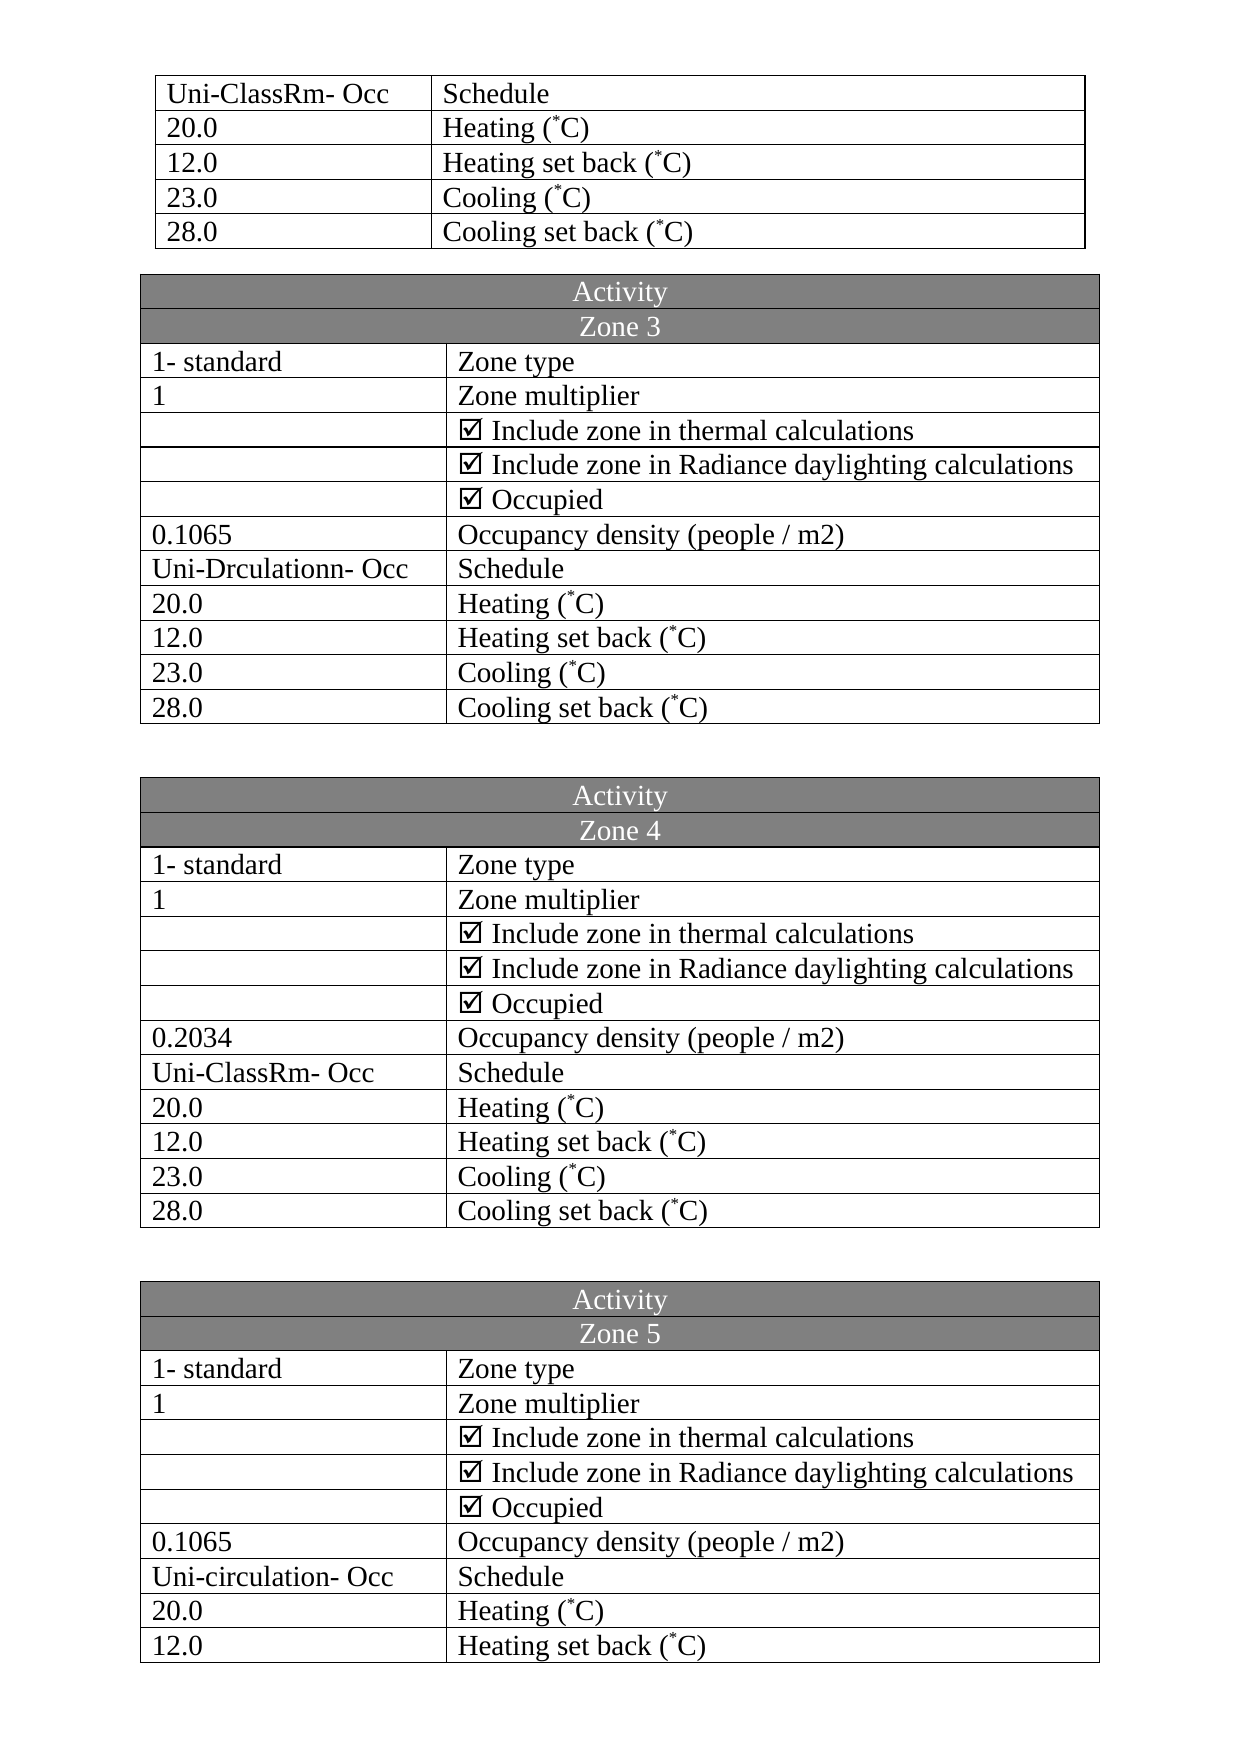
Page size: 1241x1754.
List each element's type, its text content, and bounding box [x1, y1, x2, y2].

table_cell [447, 1455, 1099, 1489]
table_cell 20.0 [141, 586, 446, 619]
table_cell Cooling set back (*C) [432, 214, 1084, 248]
table_cell Heating (*C) [432, 111, 1084, 144]
table_cell 28.0 [141, 690, 446, 723]
table_cell Zone multiplier [447, 1386, 1099, 1419]
table_cell 1- standard [141, 344, 446, 377]
table_cell 1- standard [141, 1351, 446, 1385]
table_cell 23.0 [141, 1159, 446, 1192]
table_cell Cooling (*C) [447, 1159, 1099, 1192]
table_cell [141, 986, 446, 1019]
table_cell Uni-Drculationn- Occ [141, 551, 446, 585]
table_cell [141, 448, 446, 481]
table_cell Heating set back (*C) [447, 621, 1099, 654]
table_header Activity [141, 275, 1099, 308]
table_cell Zone multiplier [447, 882, 1099, 916]
table_cell Schedule [447, 1055, 1099, 1089]
table_cell Schedule [447, 1559, 1099, 1592]
table_cell [141, 1420, 446, 1454]
table_cell 1- standard [141, 848, 446, 881]
table_cell Include zone in thermal calculations [447, 1420, 1099, 1454]
table_cell Include zone in thermal calculations [447, 413, 1099, 446]
table_cell [141, 413, 446, 446]
table_cell Cooling set back (*C) [447, 1194, 1099, 1227]
table_cell Heating (*C) [447, 1090, 1099, 1123]
table_cell Heating set back (*C) [432, 145, 1084, 179]
table_cell 28.0 [141, 1194, 446, 1227]
table_cell Occupancy density (people / m2) [447, 1021, 1099, 1054]
table_cell [141, 482, 446, 516]
table_header Activity [141, 778, 1099, 812]
table_cell Occupied [447, 986, 1099, 1019]
table_cell 28.0 [156, 214, 431, 248]
table_cell Uni-ClassRm- Occ [141, 1055, 446, 1089]
table_cell 23.0 [156, 180, 431, 213]
table_cell [141, 917, 446, 950]
table_cell 12.0 [141, 1124, 446, 1158]
table_cell Heating set back (*C) [447, 1124, 1099, 1158]
table_cell Schedule [447, 551, 1099, 585]
table_cell 1 [141, 1386, 446, 1419]
table_cell Zone 3 [141, 309, 1099, 343]
table_cell Zone 4 [141, 813, 1099, 846]
table_cell Zone 5 [141, 1317, 1099, 1350]
table_cell [141, 1490, 446, 1523]
table_cell Occupancy density (people / m2) [447, 1524, 1099, 1558]
table_cell 0.1065 [141, 517, 446, 550]
table_cell Include zone in Radiance daylighting calculations [447, 448, 1099, 481]
table_cell 12.0 [141, 621, 446, 654]
table_cell 12.0 [141, 1628, 446, 1662]
table_cell 23.0 [141, 655, 446, 689]
table_cell Occupancy density (people / m2) [447, 517, 1099, 550]
table_cell 0.1065 [141, 1524, 446, 1558]
table_cell Schedule [432, 76, 1084, 109]
table_cell Zone type [447, 344, 1099, 377]
table_cell 1 [141, 378, 446, 412]
table_cell Occupied [447, 482, 1099, 516]
table_cell Zone type [447, 1351, 1099, 1385]
table_cell Heating (*C) [447, 1594, 1099, 1627]
table_cell 20.0 [156, 111, 431, 144]
table_cell Uni-ClassRm- Occ [156, 76, 431, 109]
table_cell 12.0 [156, 145, 431, 179]
table_cell Include zone in Radiance daylighting calculations [447, 951, 1099, 985]
table_cell [141, 951, 446, 985]
table_cell [141, 1455, 446, 1489]
table_cell 1 [141, 882, 446, 916]
table_cell Heating set back (*C) [447, 1628, 1099, 1662]
table_cell Heating (*C) [447, 586, 1099, 619]
table_cell Occupied [447, 1490, 1099, 1523]
table_cell Include zone in thermal calculations [447, 917, 1099, 950]
table_cell 0.2034 [141, 1021, 446, 1054]
table_header Activity [141, 1282, 1099, 1316]
table_cell Zone multiplier [447, 378, 1099, 412]
table_cell 20.0 [141, 1090, 446, 1123]
table_cell Uni-circulation- Occ [141, 1559, 446, 1592]
table_cell Cooling set back (*C) [447, 690, 1099, 723]
table_cell Zone type [447, 848, 1099, 881]
table_cell Cooling (*C) [432, 180, 1084, 213]
table_cell 20.0 [141, 1594, 446, 1627]
table_cell Cooling (*C) [447, 655, 1099, 689]
